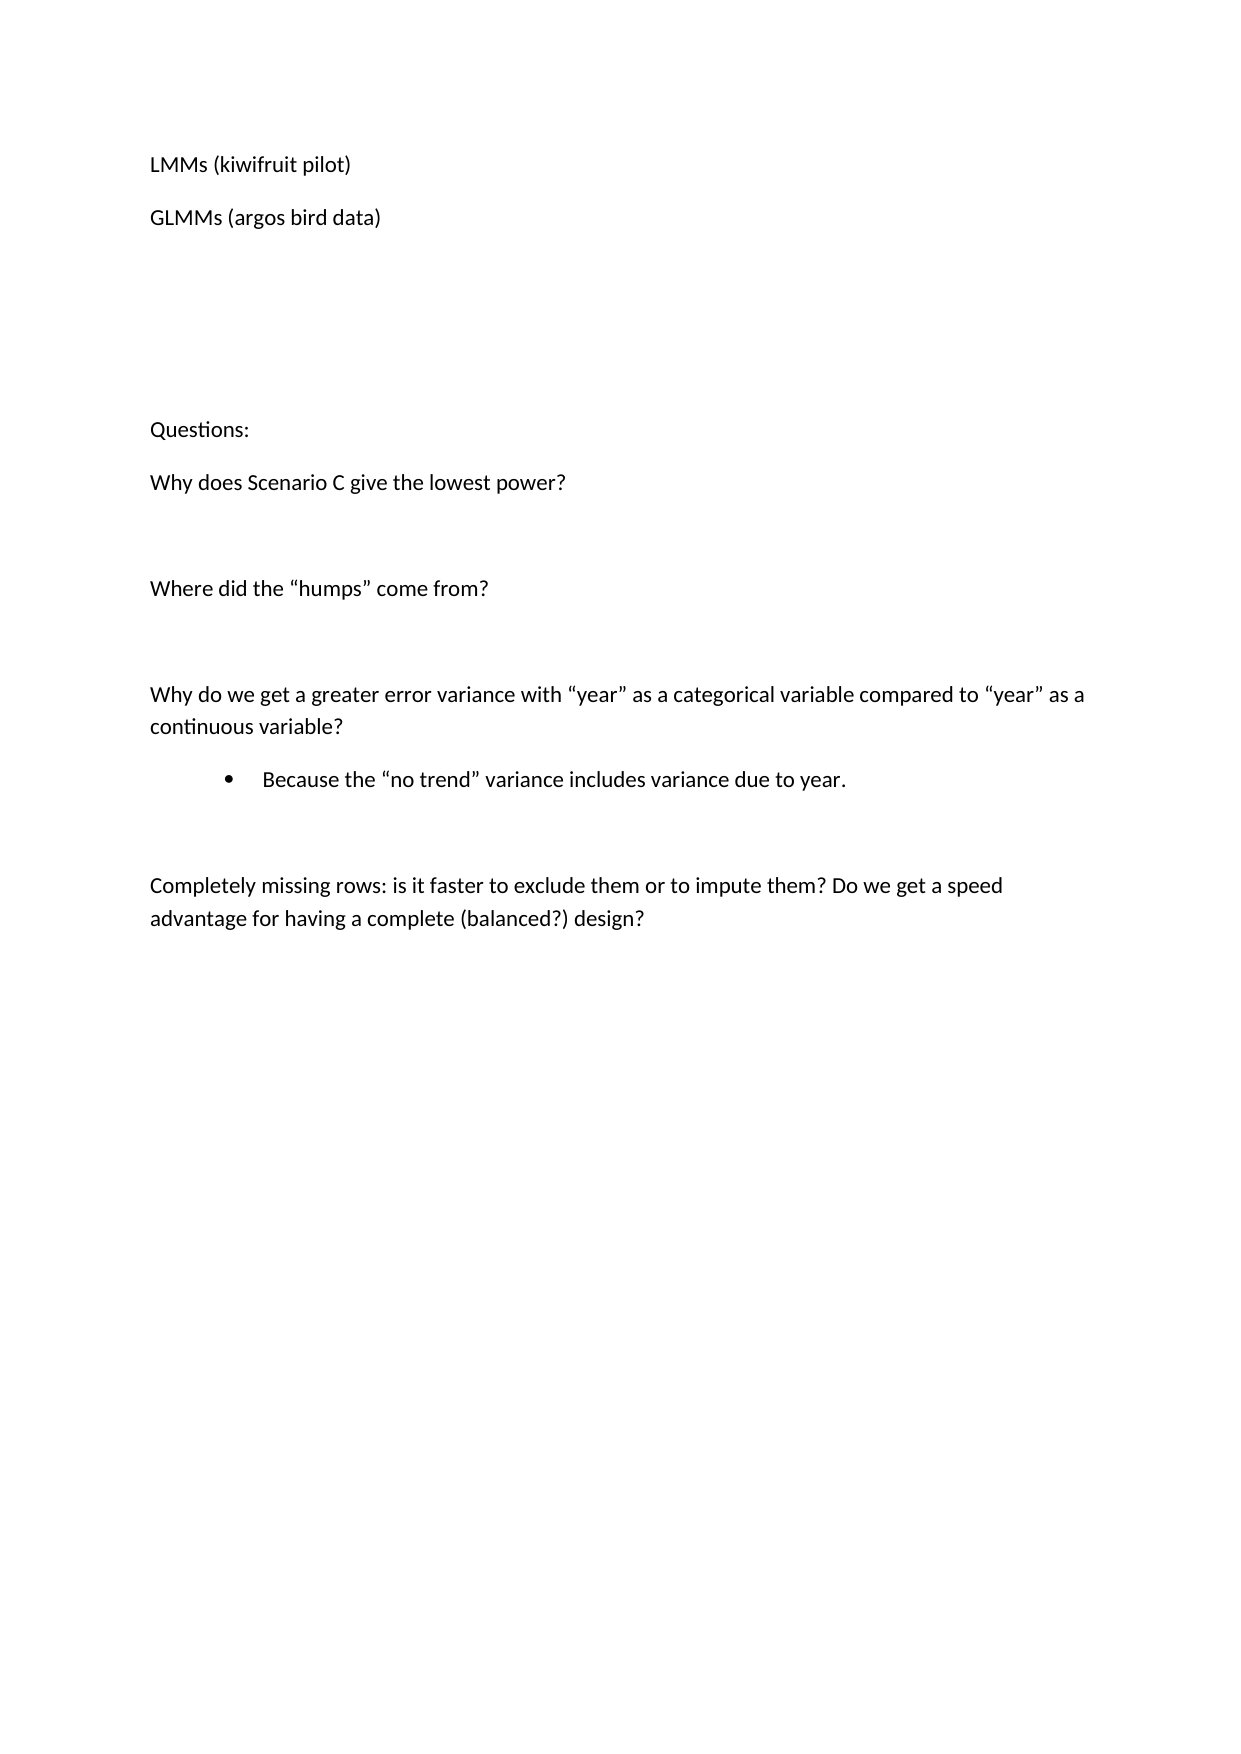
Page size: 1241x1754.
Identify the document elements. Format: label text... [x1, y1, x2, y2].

list Because the “no trend” variance includes variance due to year. [225, 765, 1090, 793]
text Why do we get a greater error variance with “year” as a categorical variable compared to “year” as a continuous variable? [150, 680, 1090, 740]
text GLMMs (argos bird data) [150, 203, 1090, 231]
text Completely missing rows: is it faster to exclude them or to impute them? Do we get a speed advantage for having a complete (balanced?) design? [150, 871, 1090, 932]
text Questions: [150, 415, 1090, 443]
text Why does Scenario C give the lowest power? [150, 468, 1090, 496]
text LMMs (kiwifruit pilot) [150, 150, 1090, 178]
text Where did the “humps” come from? [150, 574, 1090, 602]
